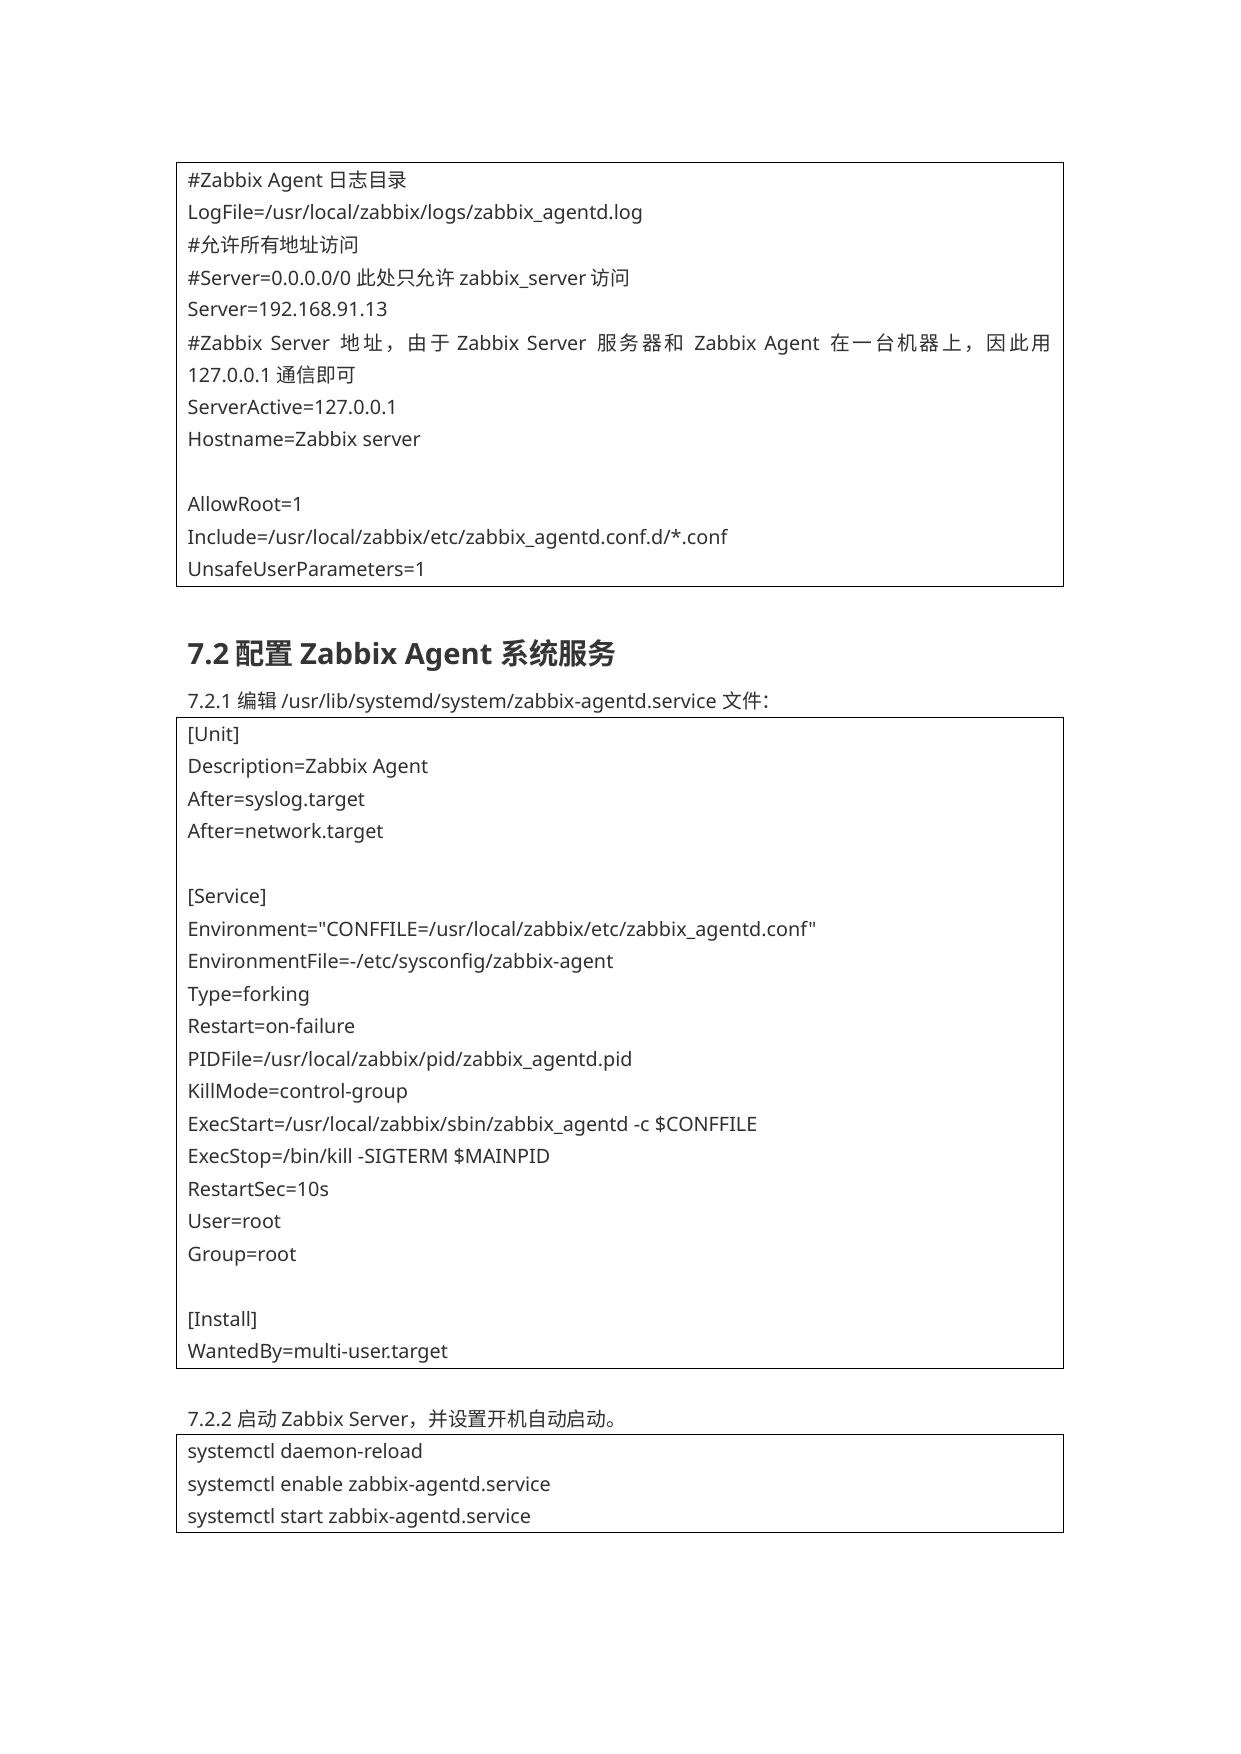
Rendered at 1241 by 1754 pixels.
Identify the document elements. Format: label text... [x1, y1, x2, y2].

text 7.2.1 编辑 /usr/lib/systemd/system/zabbix-agentd.service 文件： [187, 684, 1053, 717]
table_header [Unit] Description=Zabbix Agent After=syslog.target After=network.target [Service] Environment="CONFFILE=/usr/local/zabbix/etc/zabbix_agentd.conf" EnvironmentFile=-/etc/sysconfig/zabbix-agent Type=forking Restart=on-failure PIDFile=/usr/local/zabbix/pid/zabbix_agentd.pid KillMode=control-group ExecStart=/usr/local/zabbix/sbin/zabbix_agentd -c $CONFFILE ExecStop=/bin/kill -SIGTERM $MAINPID RestartSec=10s User=root Group=root [Install] WantedBy=multi-user.target [177, 718, 1063, 1368]
table_header systemctl daemon-reload systemctl enable zabbix-agentd.service systemctl start zabbix-agentd.service [177, 1435, 1063, 1532]
text 7.2.2 启动 Zabbix Server，并设置开机自动启动。 [187, 1401, 1053, 1434]
subtitle 7.2配置 Zabbix Agent 系统服务 [187, 619, 1053, 684]
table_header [177, 163, 1063, 586]
